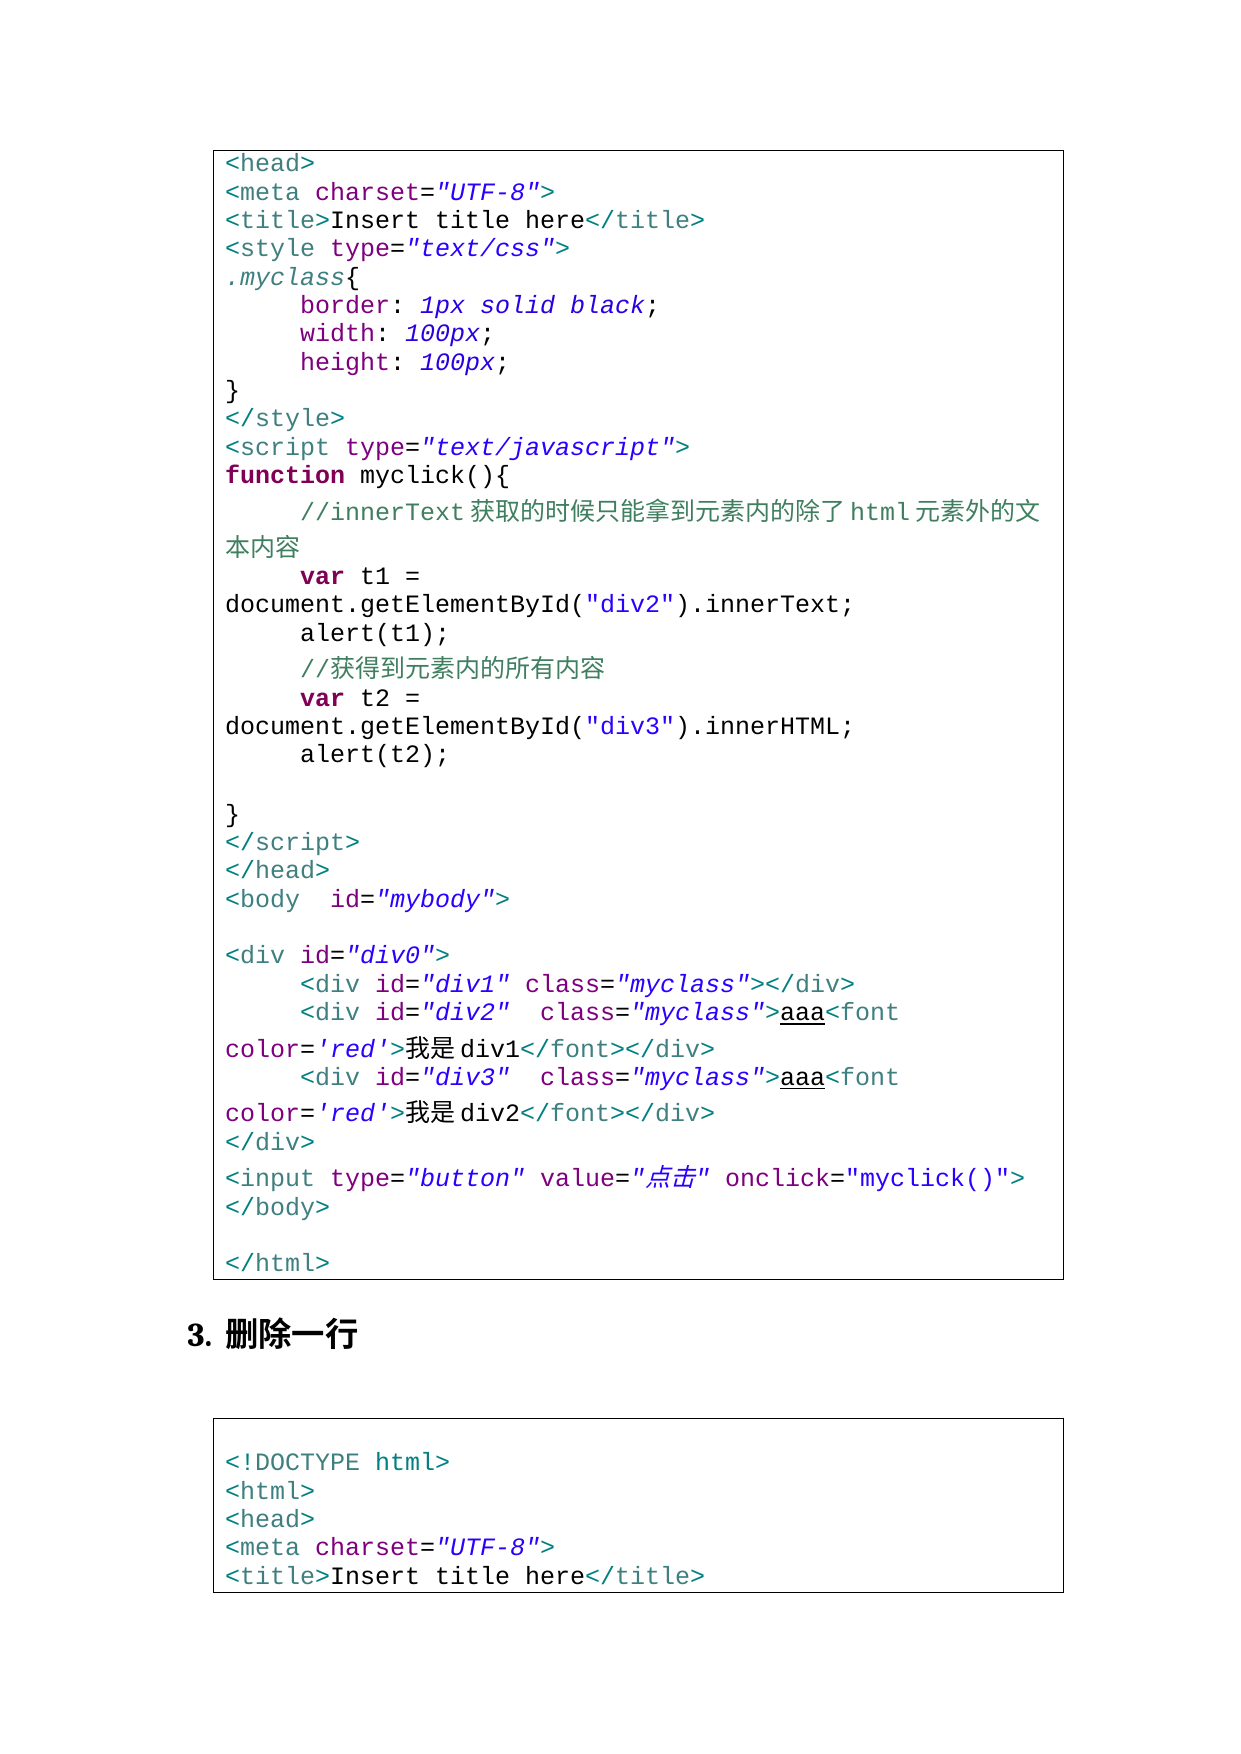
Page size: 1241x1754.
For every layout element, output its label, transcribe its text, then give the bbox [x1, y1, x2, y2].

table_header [214, 151, 1063, 1279]
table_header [214, 1419, 1063, 1592]
subtitle 删除一行 [187, 1307, 1053, 1356]
